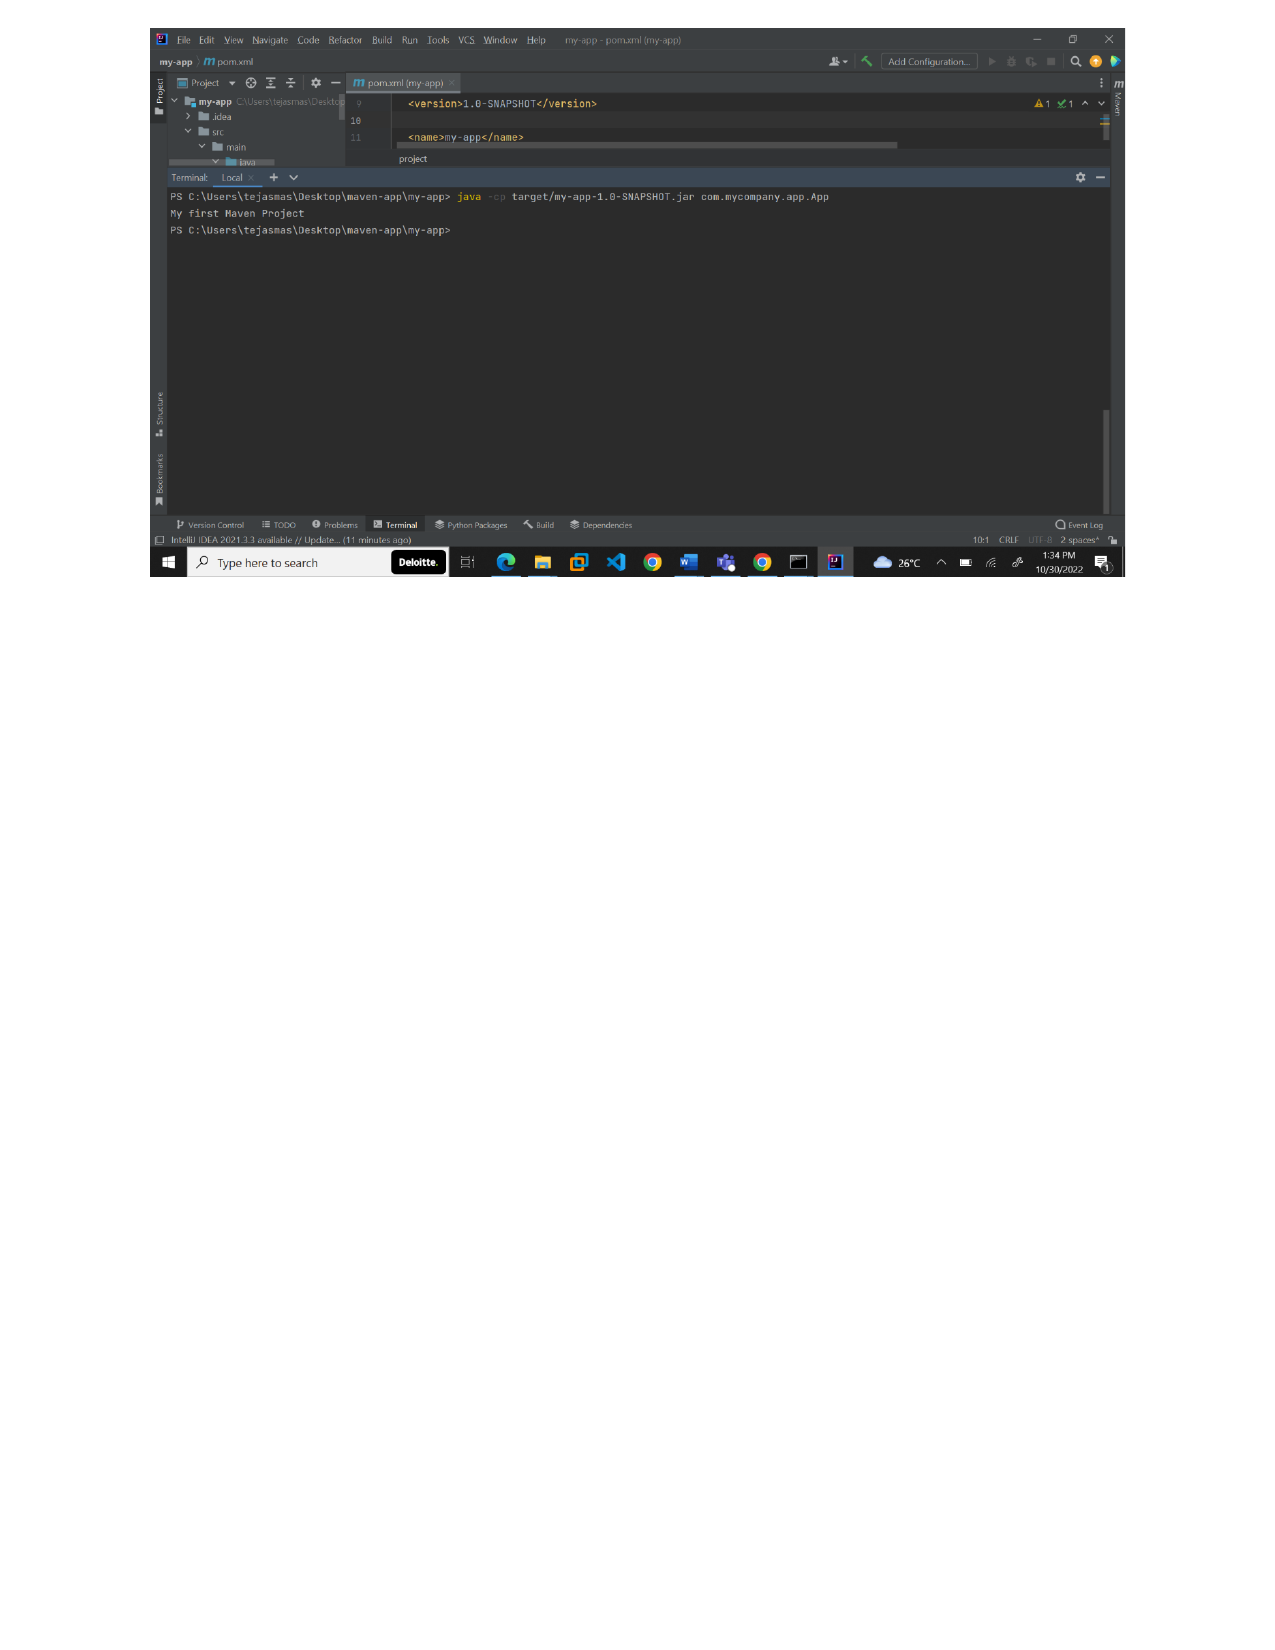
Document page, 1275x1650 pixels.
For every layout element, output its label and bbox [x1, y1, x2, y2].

picture [150, 28, 1125, 577]
